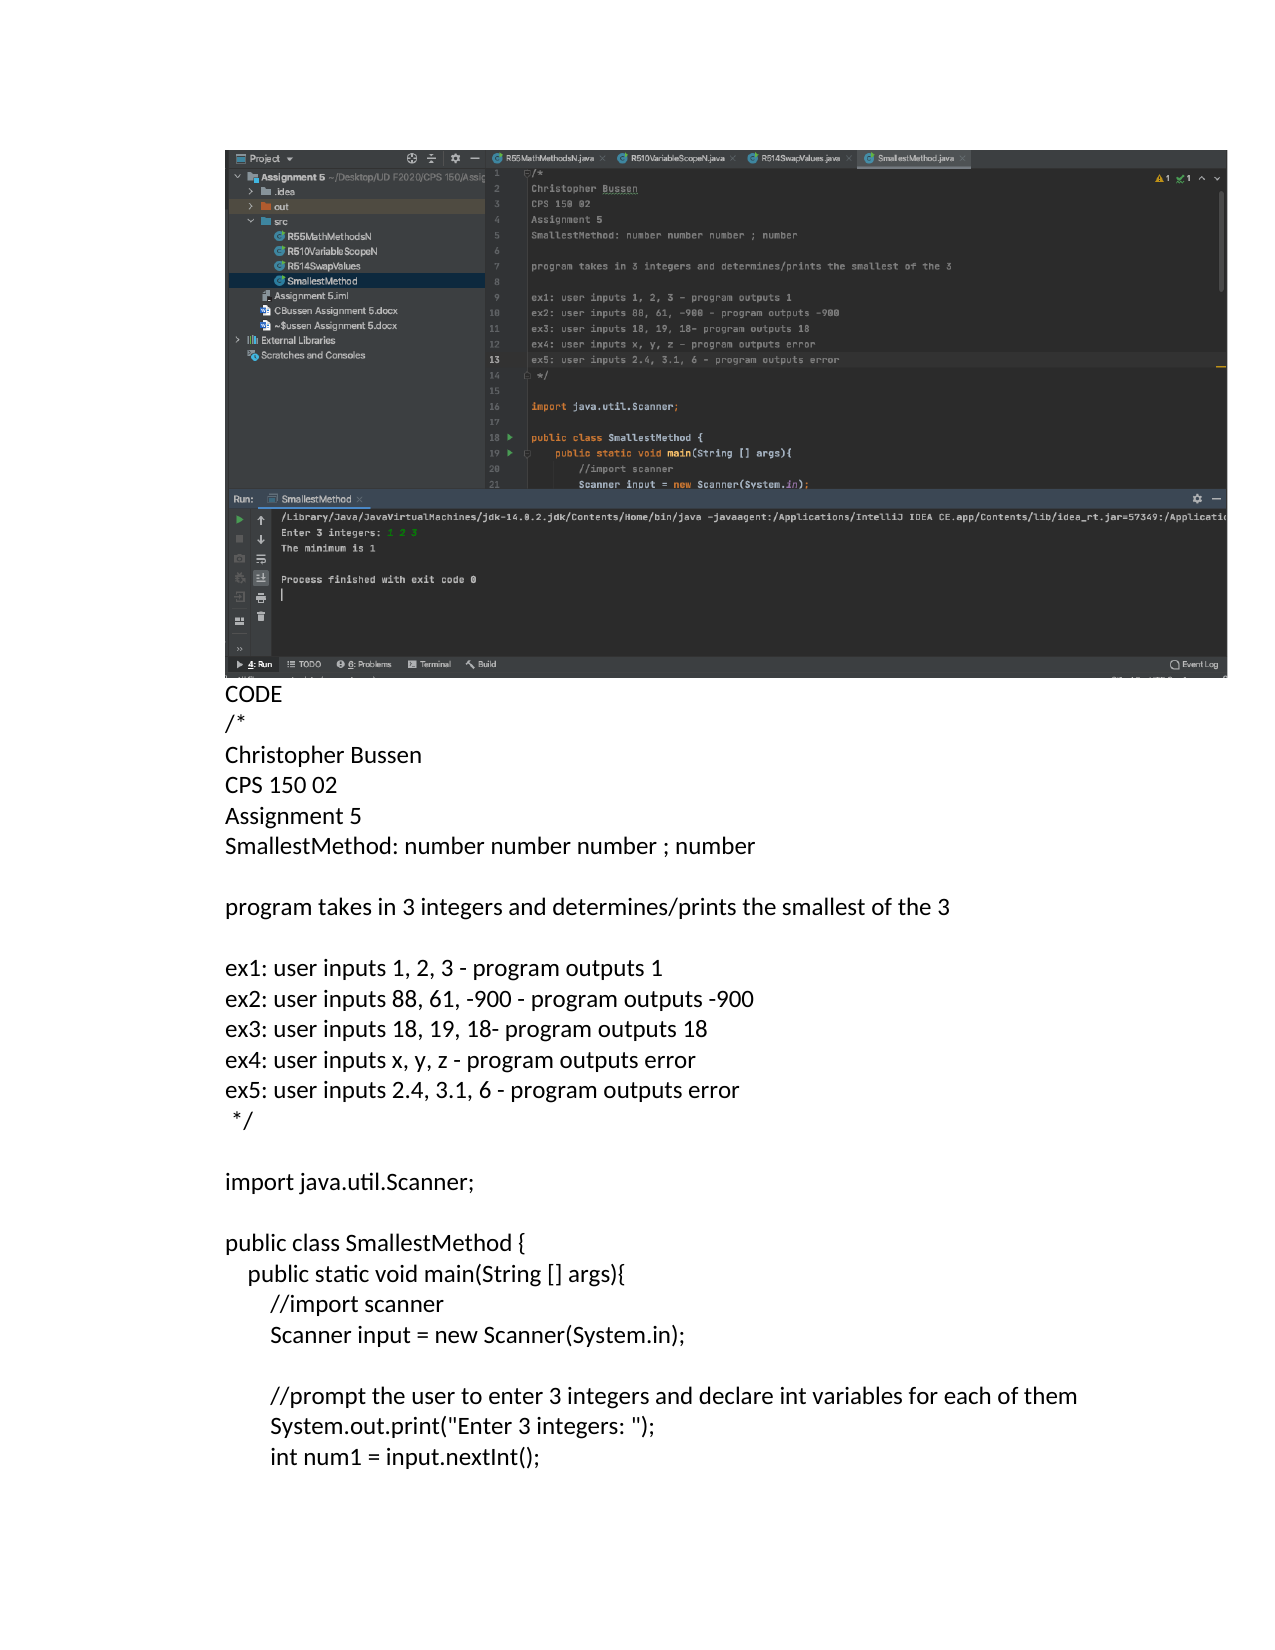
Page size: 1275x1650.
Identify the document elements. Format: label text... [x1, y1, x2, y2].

text public static void main(String [] args){ [225, 1258, 1125, 1288]
text int num1 = input.nextInt(); [225, 1441, 1125, 1471]
text Christopher Bussen [225, 739, 1125, 769]
text ex2: user inputs 88, 61, -900 - program outputs -900 [225, 983, 1125, 1014]
text ex5: user inputs 2.4, 3.1, 6 - program outputs error [225, 1075, 1125, 1105]
text public class SmallestMethod { [225, 1227, 1125, 1258]
text System.out.print("Enter 3 integers: "); [225, 1410, 1125, 1441]
text ex1: user inputs 1, 2, 3 - program outputs 1 [225, 953, 1125, 983]
text CODE [225, 678, 1125, 708]
text import java.util.Scanner; [225, 1166, 1125, 1197]
text ex3: user inputs 18, 19, 18- program outputs 18 [225, 1014, 1125, 1044]
text ex4: user inputs x, y, z - program outputs error [225, 1044, 1125, 1075]
text */ [225, 1105, 1125, 1136]
text SmallestMethod: number number number ; number [225, 831, 1125, 861]
text //prompt the user to enter 3 integers and declare int variables for each of them [225, 1380, 1125, 1410]
text Scanner input = new Scanner(System.in); [225, 1319, 1125, 1349]
picture [225, 150, 1228, 678]
text CPS 150 02 [225, 769, 1125, 800]
text program takes in 3 integers and determines/prints the smallest of the 3 [225, 892, 1125, 922]
text /* [225, 708, 1125, 739]
text //import scanner [225, 1288, 1125, 1319]
text Assignment 5 [225, 800, 1125, 831]
